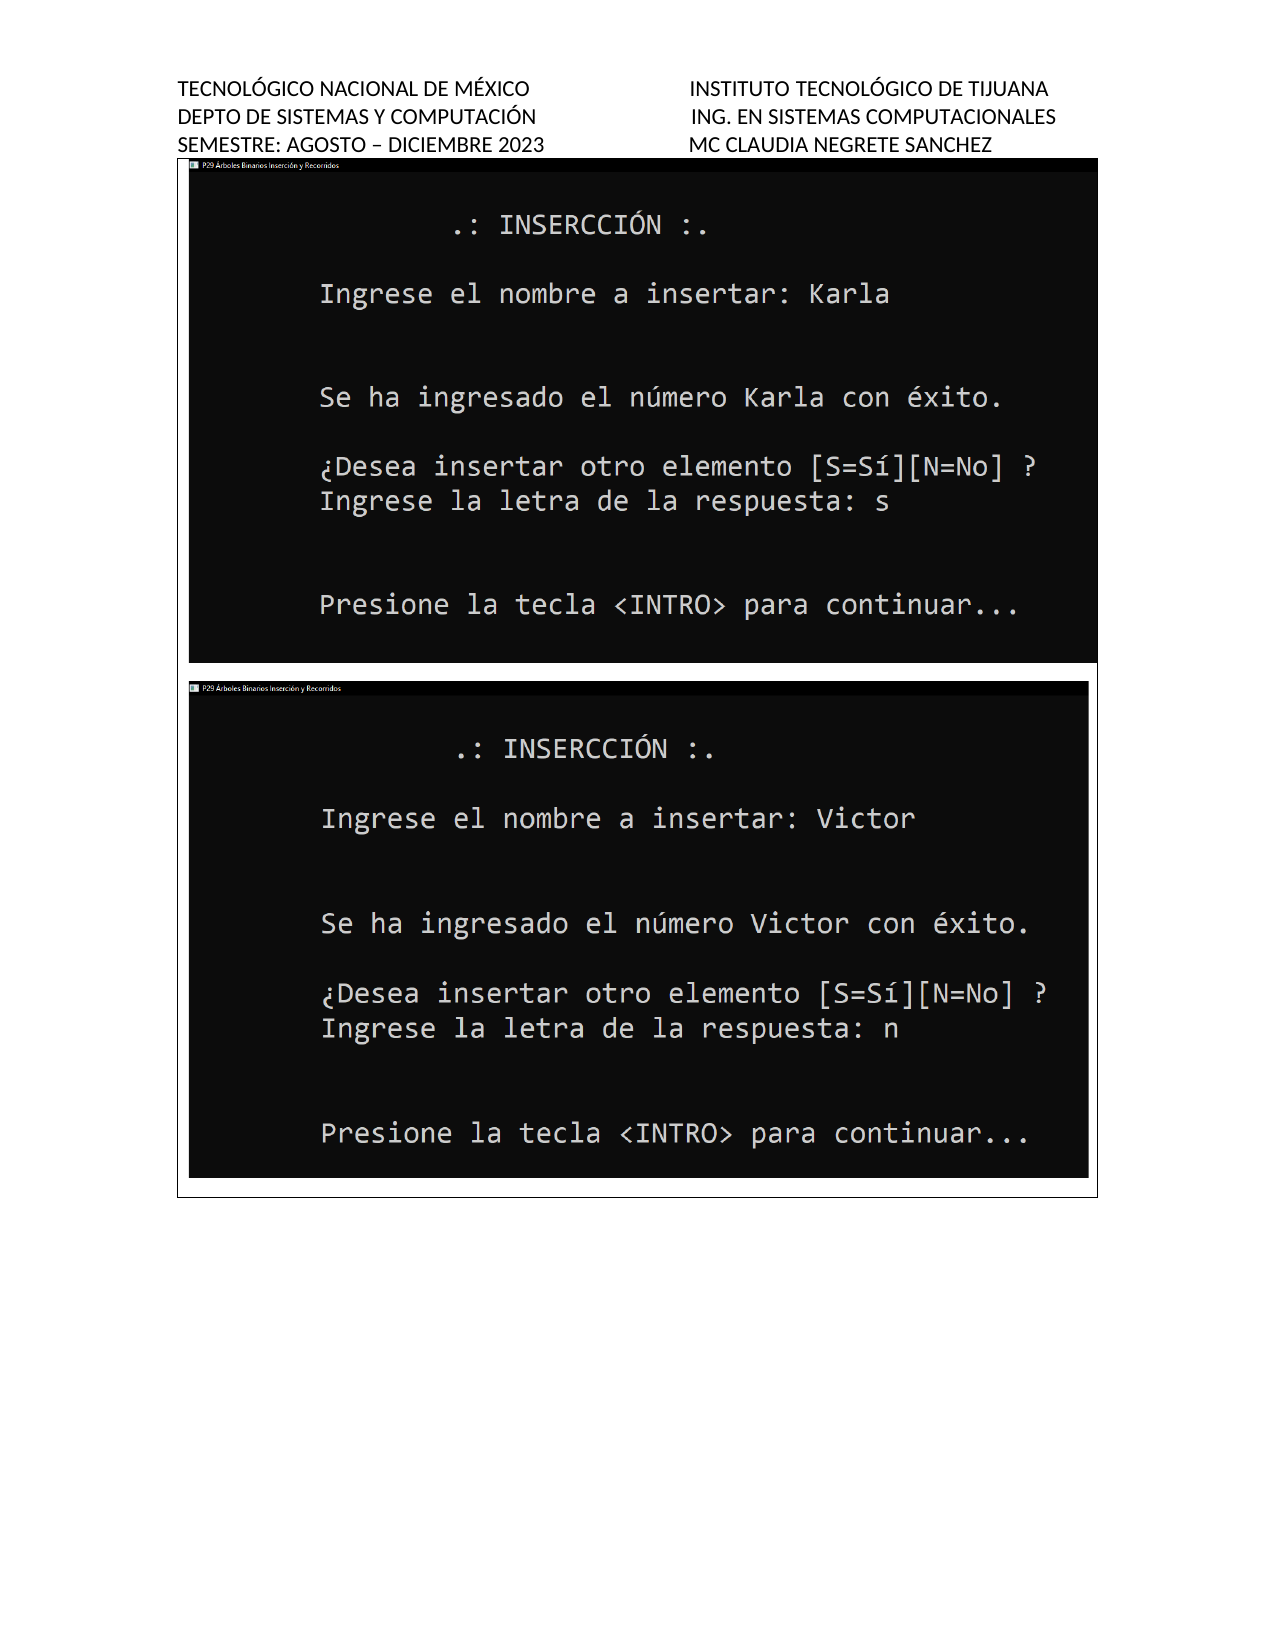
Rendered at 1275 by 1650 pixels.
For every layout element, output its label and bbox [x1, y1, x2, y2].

table_header [178, 159, 1097, 1197]
picture [188, 158, 1098, 663]
picture [188, 681, 1089, 1178]
